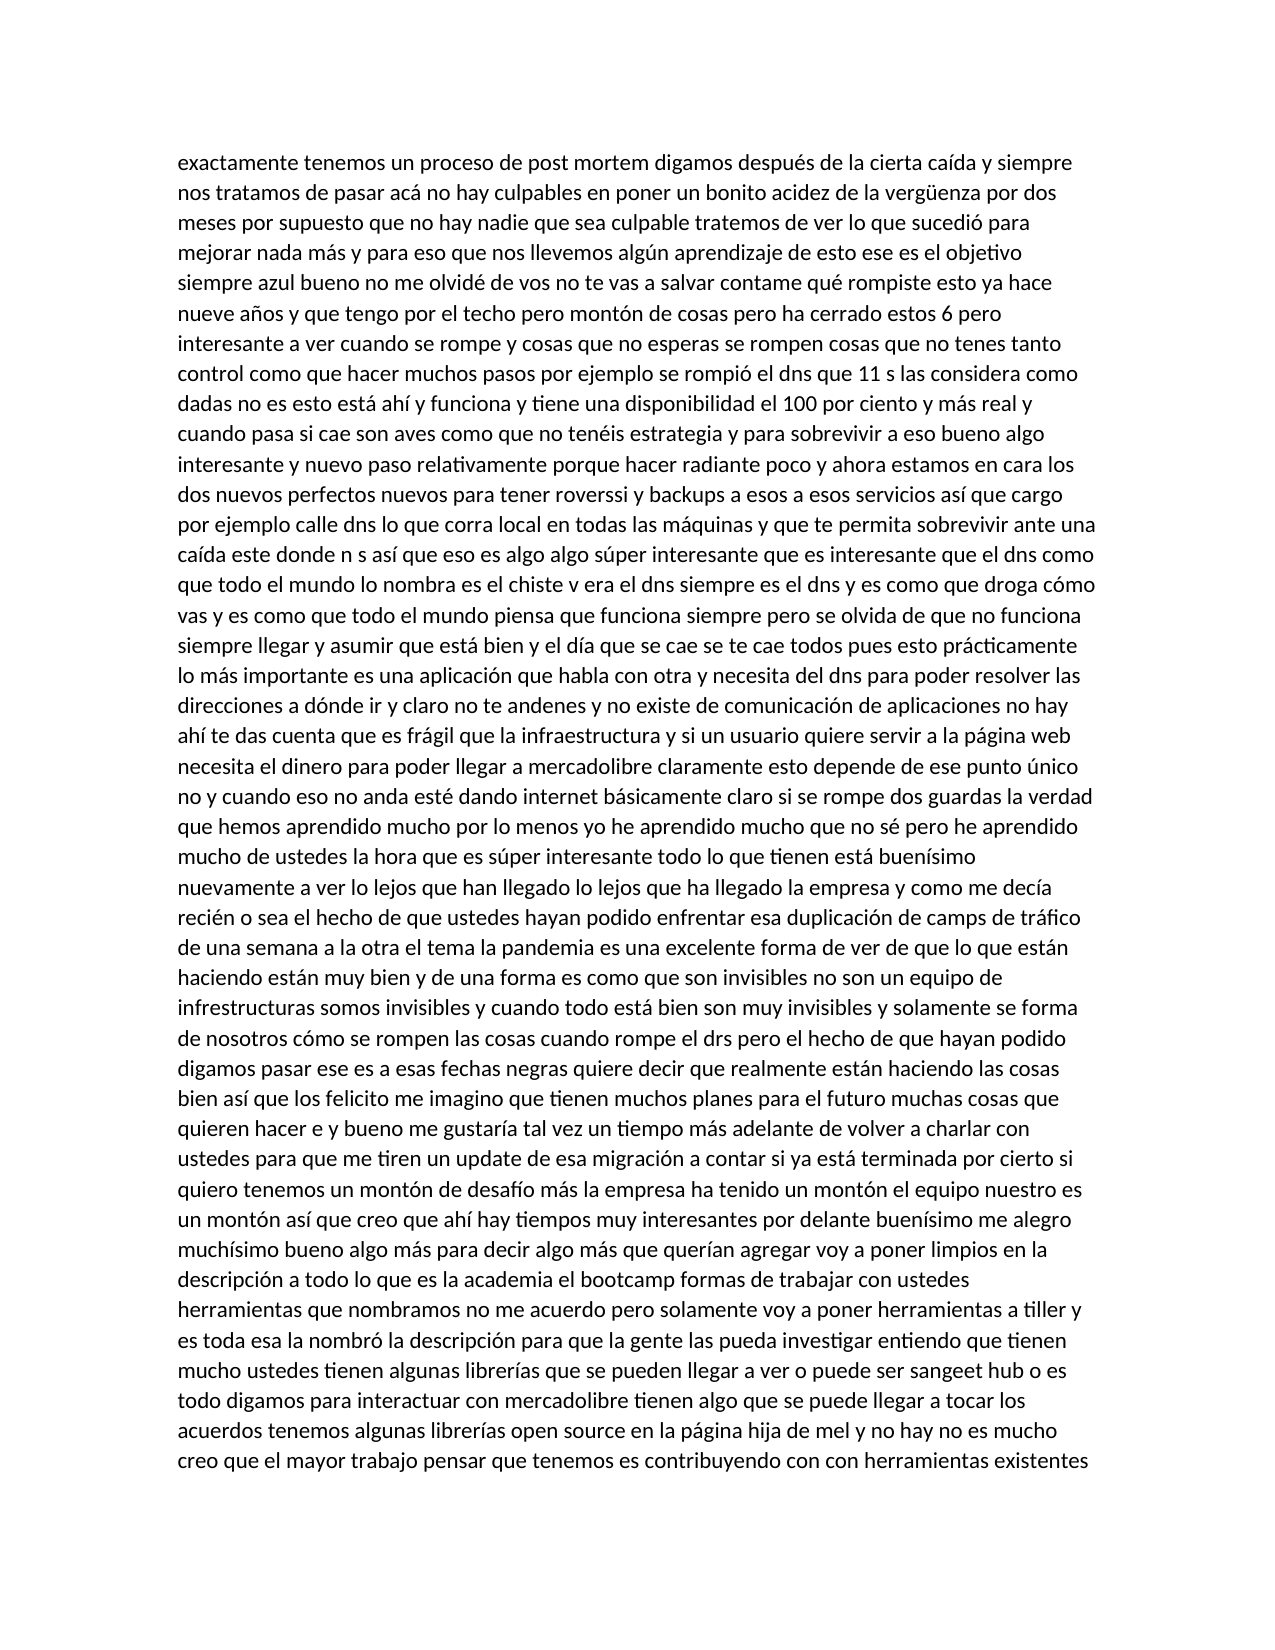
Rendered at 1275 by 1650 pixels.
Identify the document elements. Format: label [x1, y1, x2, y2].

text [177, 148, 1098, 1474]
